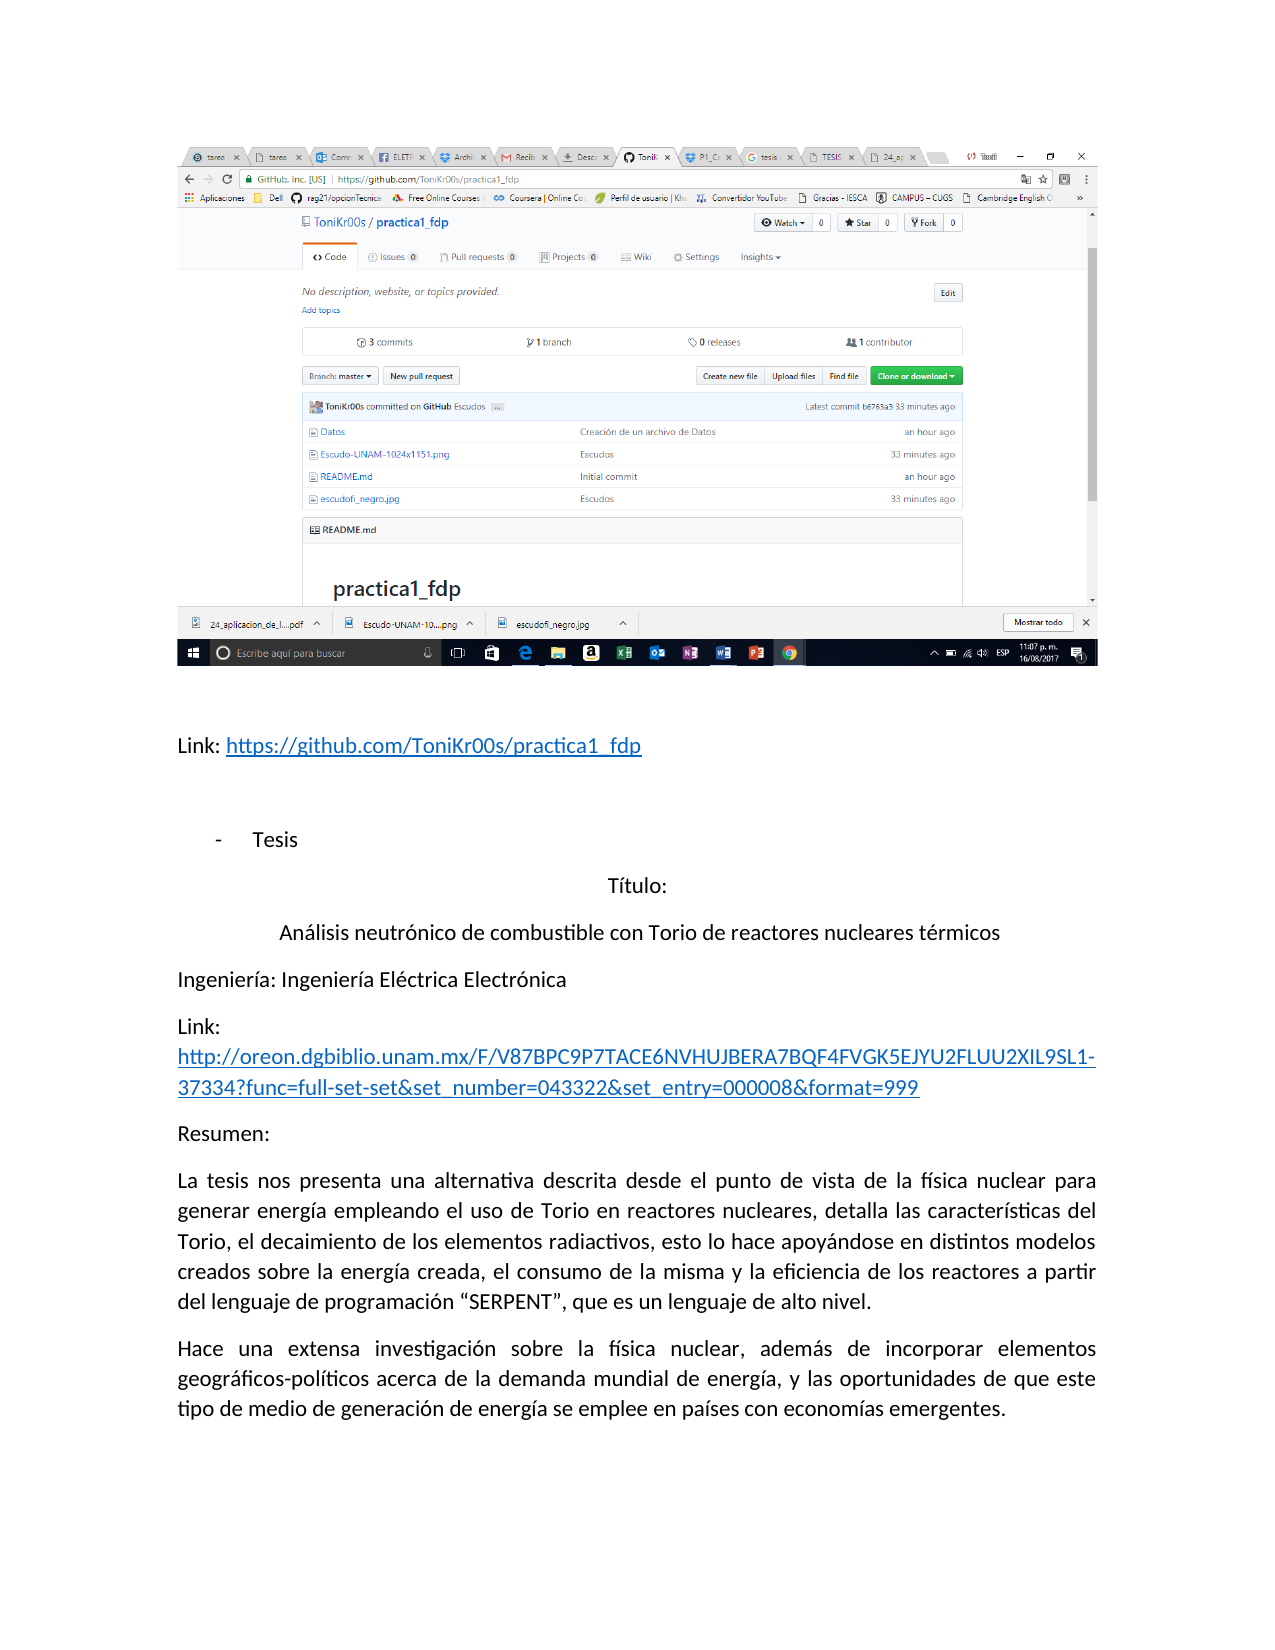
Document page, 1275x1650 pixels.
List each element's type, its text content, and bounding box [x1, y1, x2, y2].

picture [177, 147, 1098, 666]
text La tesis nos presenta una alternativa descrita desde el punto de vista de la física nuclear para generar energía empleando el uso de Torio en reactores nucleares, detalla las características del Torio, el decaimiento de los elementos radiactivos, esto lo hace apoyándose en distintos modelos creados sobre la energía creada, el consumo de la misma y la eficiencia de los reactores a partir del lenguaje de programación “SERPENT”, que es un lenguaje de alto nivel. [177, 1166, 1098, 1315]
text Ingeniería: Ingeniería Eléctrica Electrónica [177, 965, 1098, 993]
text Título: [177, 872, 1098, 899]
text Link: http://oreon.dgbiblio.unam.mx/F/V87BPC9P7TACE6NVHUJBERA7BQF4FVGK5EJYU2FLUU2XIL9SL1-37334?func=full-set-set&set_number=043322&set_entry=000008&format=999 [177, 1012, 1098, 1101]
text Hace una extensa investigación sobre la física nuclear, además de incorporar elementos geográficos-políticos acerca de la demanda mundial de energía, y las oportunidades de que este tipo de medio de generación de energía se emplee en países con economías emergentes. [177, 1334, 1098, 1422]
text Análisis neutrónico de combustible con Torio de reactores nucleares térmicos [177, 918, 1098, 946]
text Resumen: [177, 1119, 1098, 1147]
text Link: https://github.com/ToniKr00s/practica1_fdp [177, 731, 1098, 759]
list Tesis [215, 825, 1098, 853]
